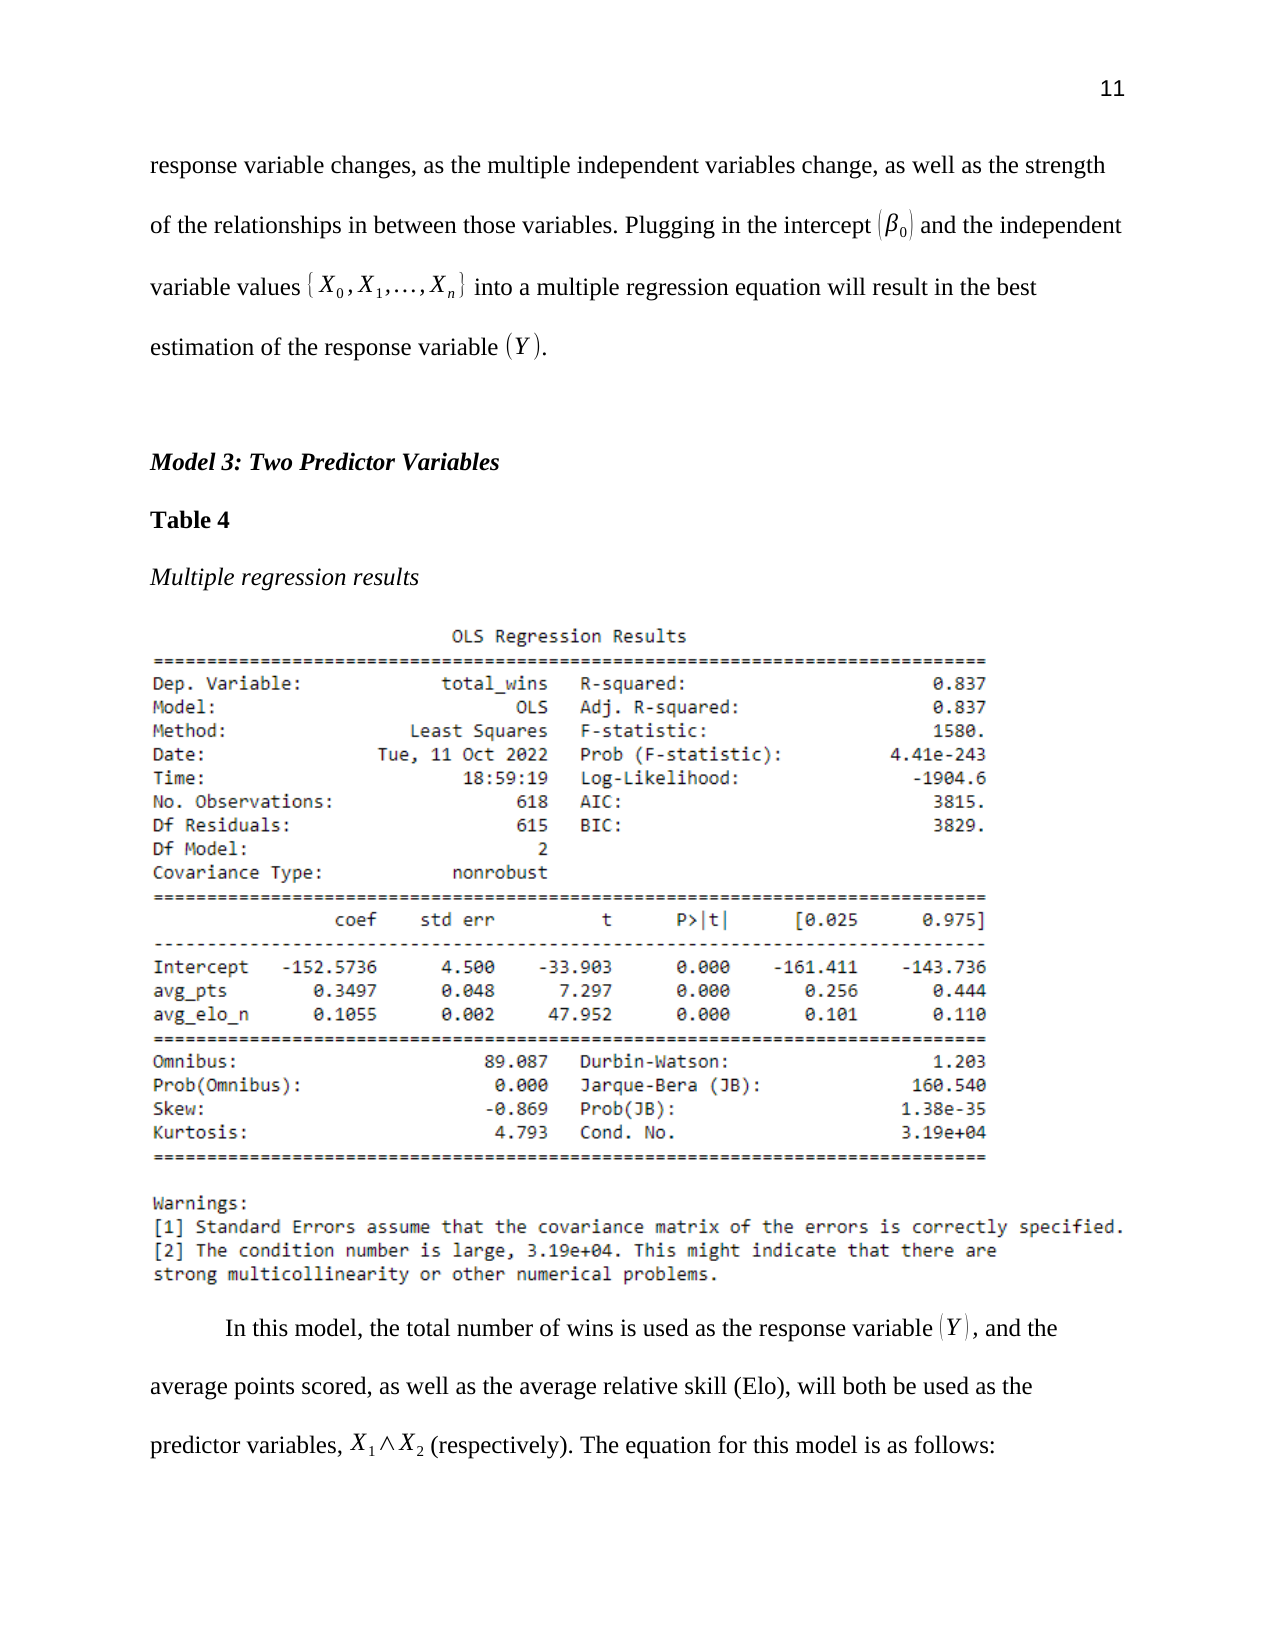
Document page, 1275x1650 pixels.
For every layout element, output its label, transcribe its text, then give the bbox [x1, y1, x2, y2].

text Model 3: Two Predictor Variables [150, 447, 1125, 476]
text Table 4 [150, 505, 1125, 533]
picture [150, 619, 1125, 1286]
text Multiple regression results [150, 562, 1125, 591]
text In this model, the total number of wins is used as the response variable and the average points scored, as well as the average relative skill (Elo), will both be used as the predictor variables, (respectively). The equation for this model is as follows: [150, 1312, 1125, 1460]
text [150, 150, 1125, 361]
